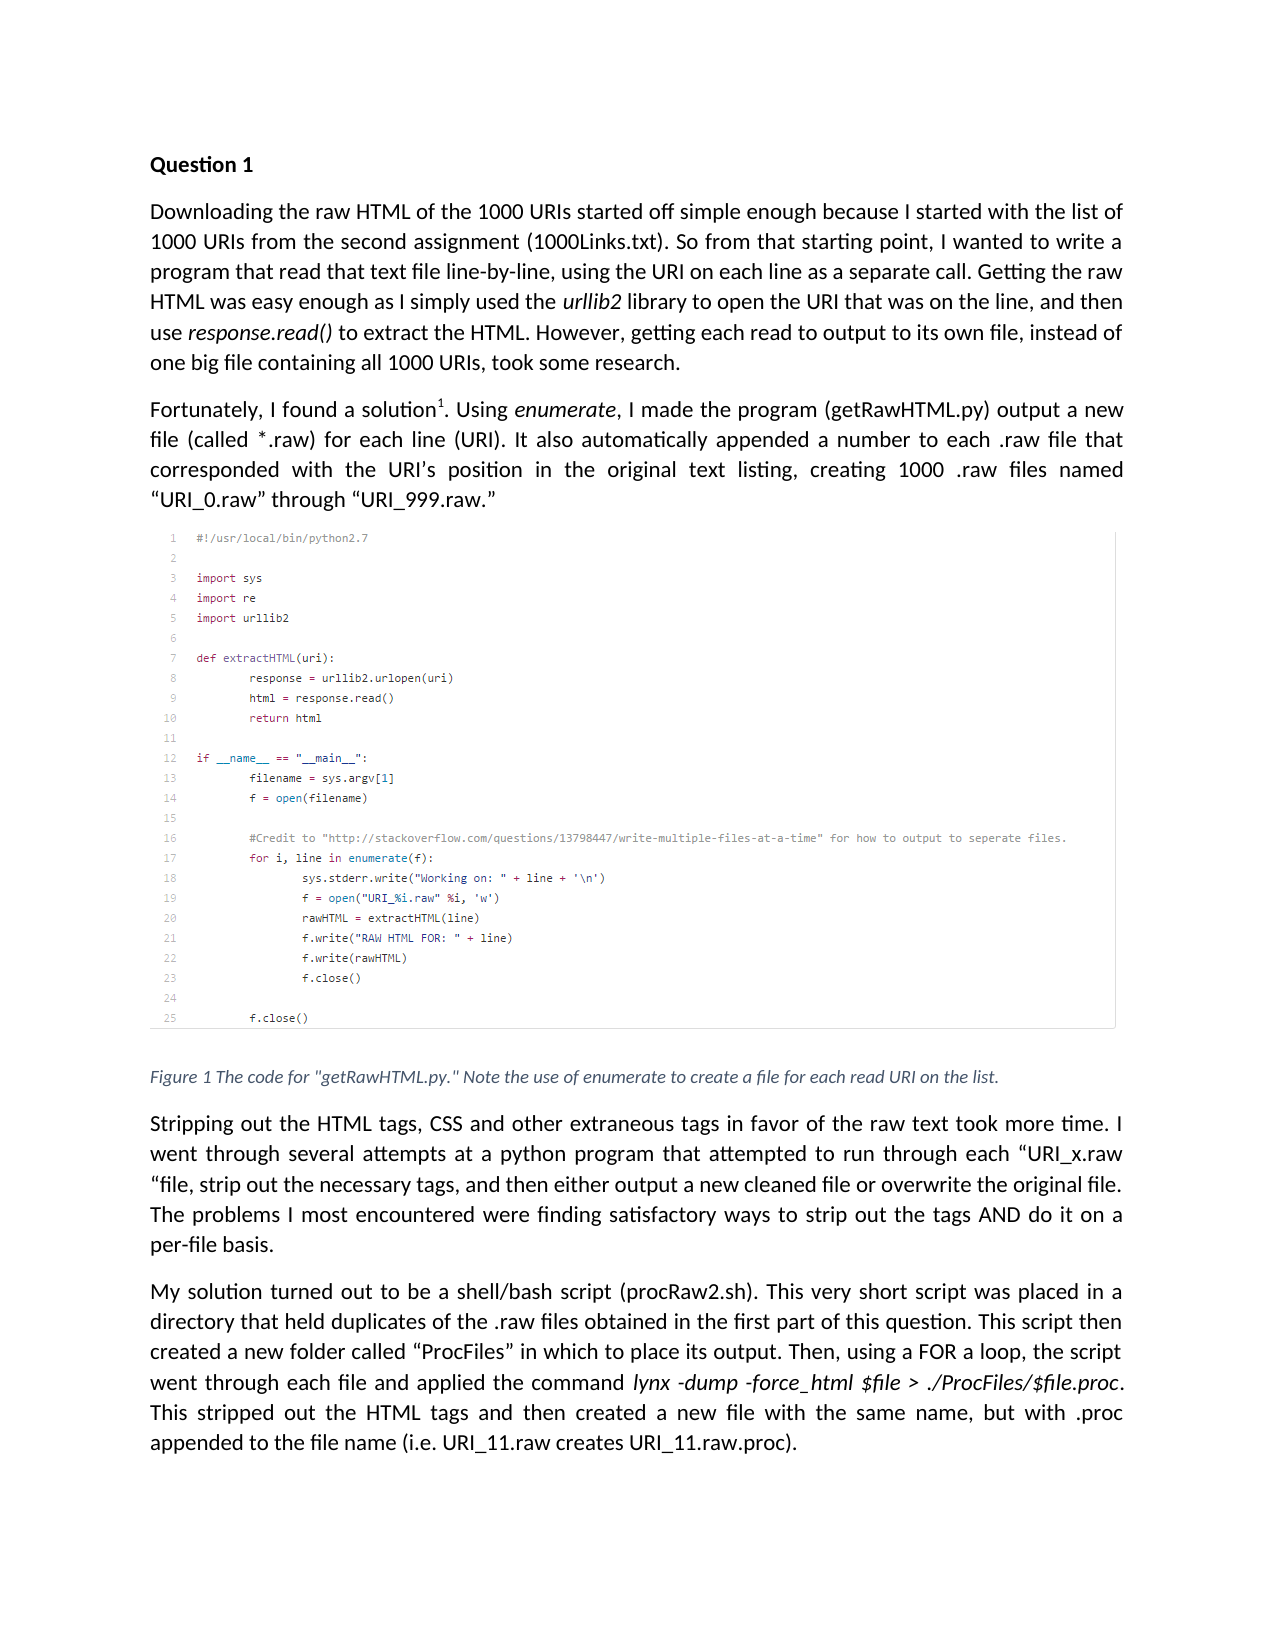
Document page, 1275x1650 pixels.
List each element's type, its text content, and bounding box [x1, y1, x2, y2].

text My solution turned out to be a shell/bash script (procRaw2.sh). This very short script was placed in a directory that held duplicates of the .raw files obtained in the first part of this question. This script then created a new folder called “ProcFiles” in which to place its output. Then, using a FOR a loop, the script went through each file and applied the command lynx -dump -force_html $file > ./ProcFiles/$file.proc. This stripped out the HTML tags and then created a new file with the same name, but with .proc appended to the file name (i.e. URI_11.raw creates URI_11.raw.proc). [150, 1277, 1125, 1456]
picture [150, 532, 1125, 1047]
text Figure 1 The code for "getRawHTML.py." Note the use of enumerate to create a file for each read URI on the list. [150, 1066, 1125, 1088]
text Downloading the raw HTML of the 1000 URIs started off simple enough because I started with the list of 1000 URIs from the second assignment (1000Links.txt). So from that starting point, I wanted to write a program that read that text file line-by-line, using the URI on each line as a separate call. Getting the raw HTML was easy enough as I simply used the urllib2 library to open the URI that was on the line, and then use response.read() to extract the HTML. However, getting each read to output to its own file, instead of one big file containing all 1000 URIs, took some research. [150, 197, 1125, 376]
text Question 1 [150, 150, 1125, 178]
text Fortunately, I found a solution1. Using enumerate, I made the program (getRawHTML.py) output a new file (called *.raw) for each line (URI). It also automatically appended a number to each .raw file that corresponded with the URI’s position in the original text listing, creating 1000 .raw files named “URI_0.raw” through “URI_999.raw.” [150, 395, 1125, 513]
text Stripping out the HTML tags, CSS and other extraneous tags in favor of the raw text took more time. I went through several attempts at a python program that attempted to run through each “URI_x.raw “file, strip out the necessary tags, and then either output a new cleaned file or overwrite the original file. The problems I most encountered were finding satisfactory ways to strip out the tags AND do it on a per-file basis. [150, 1109, 1125, 1258]
